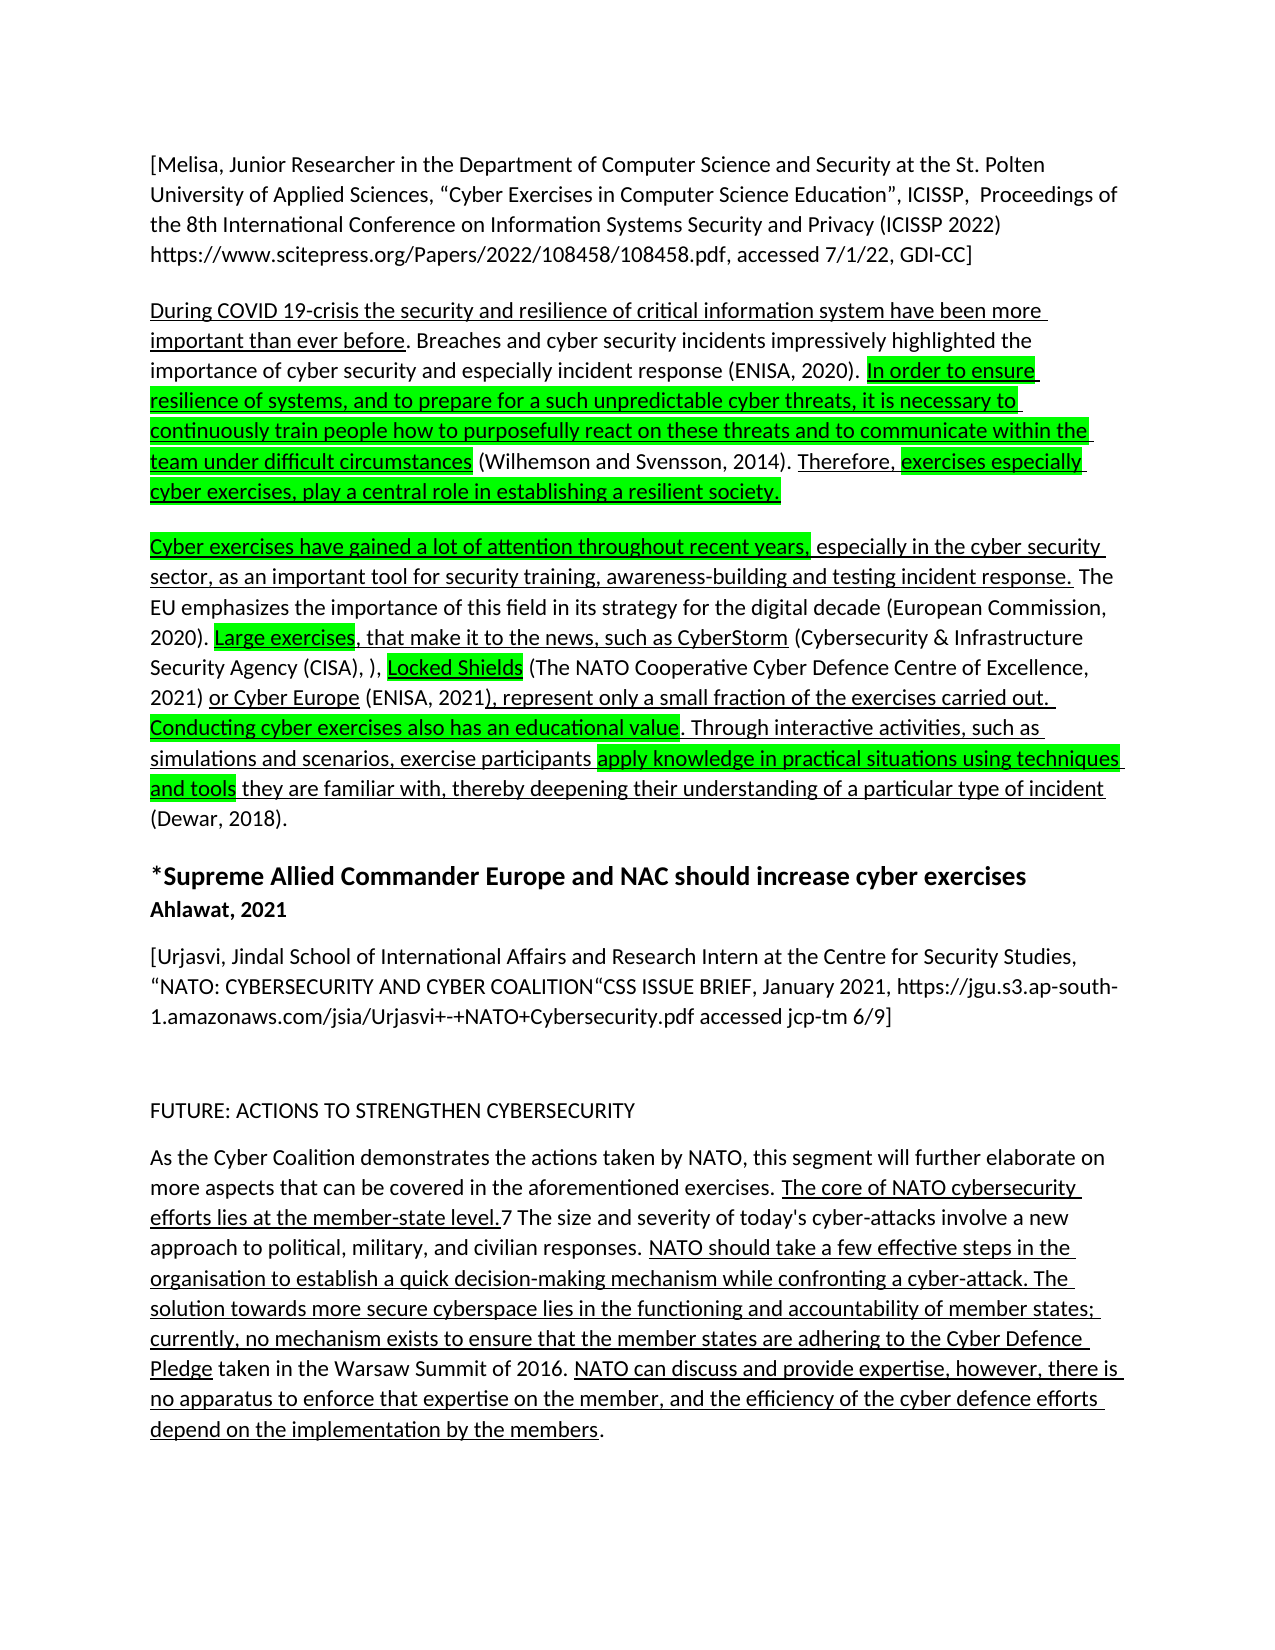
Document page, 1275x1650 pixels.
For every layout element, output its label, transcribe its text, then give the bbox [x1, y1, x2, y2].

text Ahlawat, 2021 [150, 895, 1125, 923]
text FUTURE: ACTIONS TO STRENGTHEN CYBERSECURITY [150, 1096, 1125, 1124]
text [Urjasvi, Jindal School of International Affairs and Research Intern at the Centre for Security Studies, “NATO: CYBERSECURITY AND CYBER COALITION“CSS ISSUE BRIEF, January 2021, https://jgu.s3.ap-south-1.amazonaws.com/jsia/Urjasvi+-+NATO+Cybersecurity.pdf accessed jcp-tm 6/9] [150, 942, 1125, 1030]
text As the Cyber Coalition demonstrates the actions taken by NATO, this segment will further elaborate on more aspects that can be covered in the aforementioned exercises. The core of NATO cybersecurity efforts lies at the member-state level.7 The size and severity of today's cyber-attacks involve a new approach to political, military, and civilian responses. NATO should take a few effective steps in the organisation to establish a quick decision-making mechanism while confronting a cyber-attack. The solution towards more secure cyberspace lies in the functioning and accountability of member states; currently, no mechanism exists to ensure that the member states are adhering to the Cyber Defence Pledge taken in the Warsaw Summit of 2016. NATO can discuss and provide expertise, however, there is no apparatus to enforce that expertise on the member, and the efficiency of the cyber defence efforts depend on the implementation by the members. [150, 1143, 1125, 1443]
text During COVID 19-crisis the security and resilience of critical information system have been more important than ever before. Breaches and cyber security incidents impressively highlighted the importance of cyber security and especially incident response (ENISA, 2020). In order to ensure resilience of systems, and to prepare for a such unpredictable cyber threats, it is necessary to continuously train people how to purposefully react on these threats and to communicate within the team under difficult circumstances (Wilhemson and Svensson, 2014). Therefore, exercises especially cyber exercises, play a central role in establishing a resilient society. [150, 296, 1125, 505]
text Cyber exercises have gained a lot of attention throughout recent years, especially in the cyber security sector, as an important tool for security training, awareness-building and testing incident response. The EU emphasizes the importance of this field in its strategy for the digital decade (European Commission, 2020). Large exercises, that make it to the news, such as CyberStorm (Cybersecurity & Infrastructure Security Agency (CISA), ), Locked Shields (The NATO Cooperative Cyber Defence Centre of Excellence, 2021) or Cyber Europe (ENISA, 2021), represent only a small fraction of the exercises carried out. Conducting cyber exercises also has an educational value. Through interactive activities, such as simulations and scenarios, exercise participants apply knowledge in practical situations using techniques and tools they are familiar with, thereby deepening their understanding of a particular type of incident (Dewar, 2018). [150, 769, 1125, 832]
text [Melisa, Junior Researcher in the Department of Computer Science and Security at the St. Polten University of Applied Sciences, “Cyber Exercises in Computer Science Education”, ICISSP, Proceedings of the 8th International Conference on Information Systems Security and Privacy (ICISSP 2022) https://www.scitepress.org/Papers/2022/108458/108458.pdf, accessed 7/1/22, GDI-CC] [150, 150, 1125, 269]
text Cyber exercises have gained a lot of attention throughout recent years, especially in the cyber security sector, as an important tool for security training, awareness-building and testing incident response. The EU emphasizes the importance of this field in its strategy for the digital decade (European Commission, 2020). Large exercises, that make it to the news, such as CyberStorm (Cybersecurity & Infrastructure Security Agency (CISA), ), Locked Shields (The NATO Cooperative Cyber Defence Centre of Excellence, 2021) or Cyber Europe (ENISA, 2021), represent only a small fraction of the exercises carried out. Conducting cyber exercises also has an educational value. Through interactive activities, such as simulations and scenarios, exercise participants apply knowledge in practical situations using techniques and tools they are familiar with, thereby deepening their understanding of a particular type of incident (Dewar, 2018). [150, 532, 1125, 768]
subtitle *Supreme Allied Commander Europe and NAC should increase cyber exercises [150, 859, 1125, 892]
